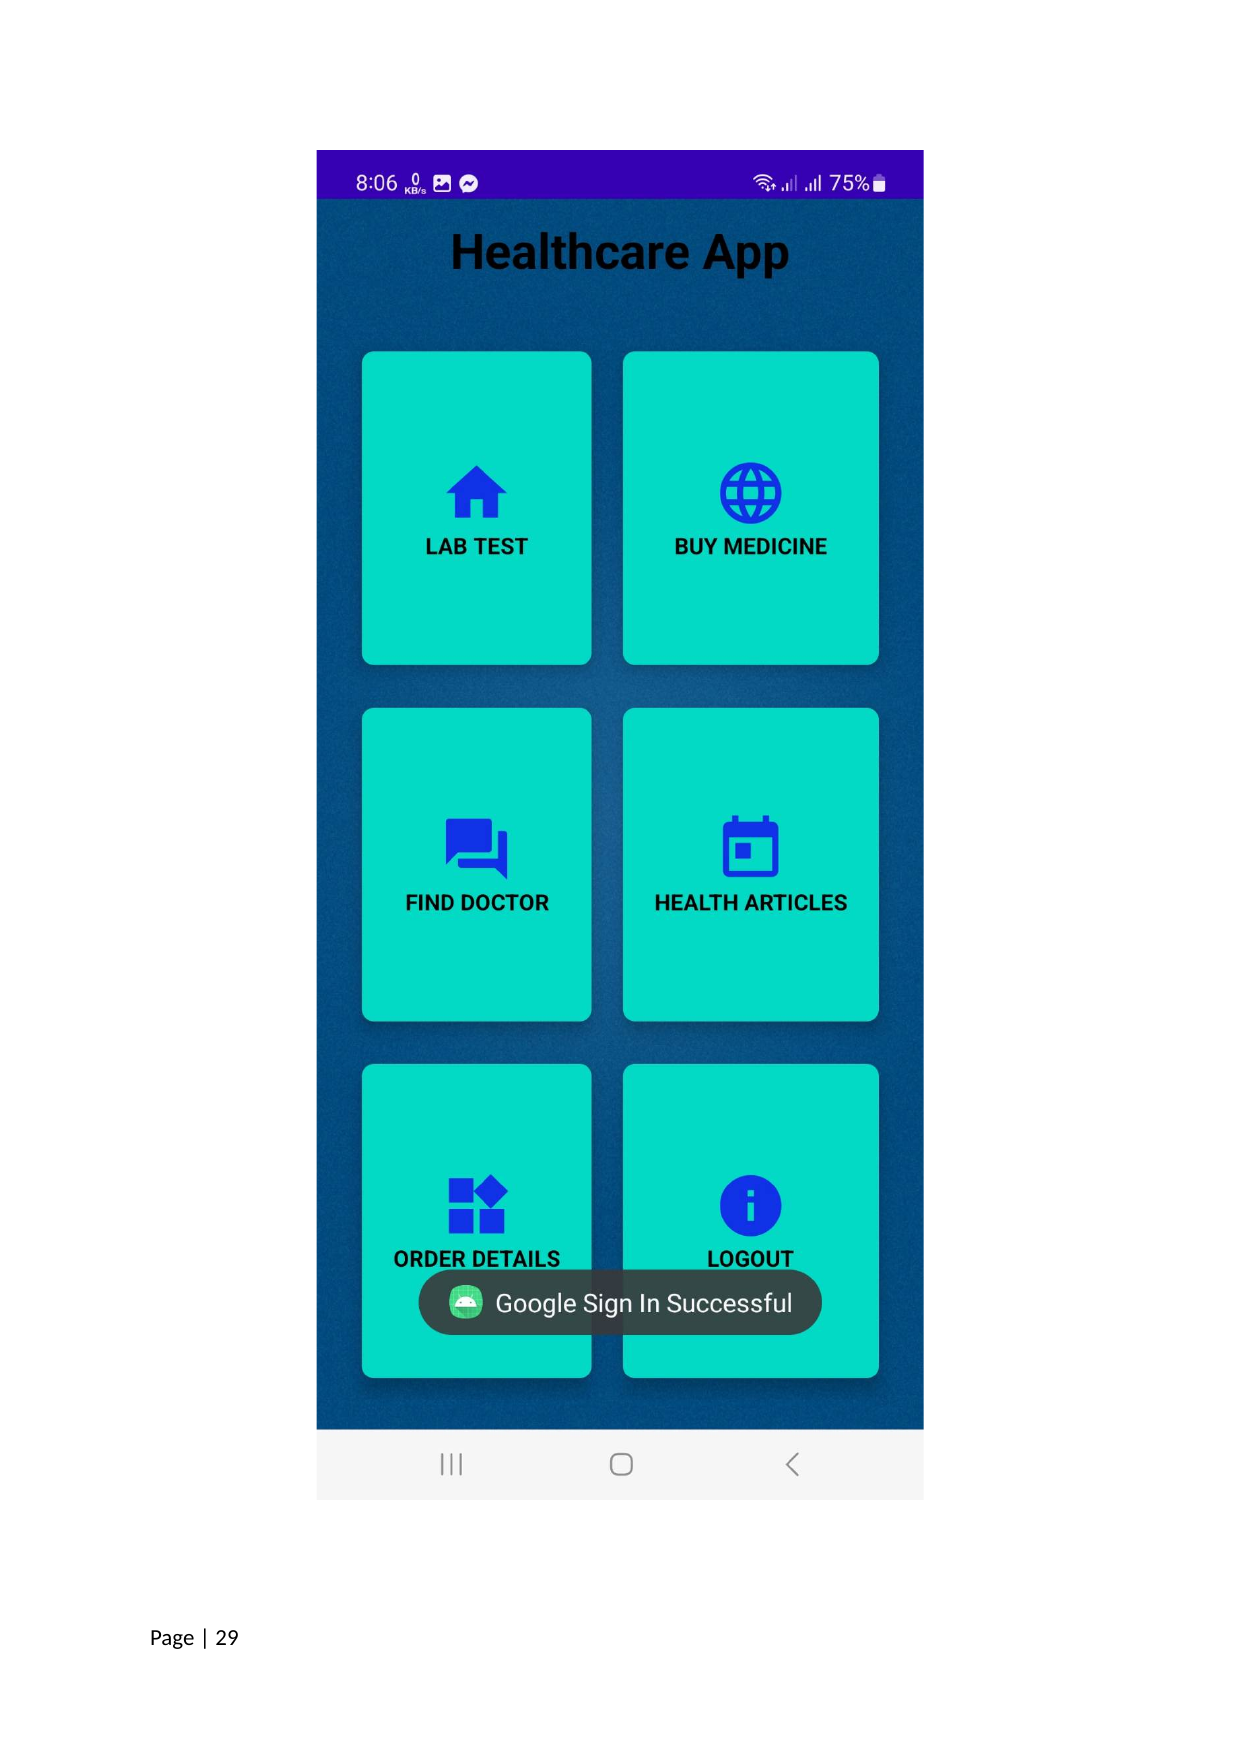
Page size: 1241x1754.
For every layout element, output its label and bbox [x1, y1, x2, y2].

picture [316, 150, 924, 1500]
